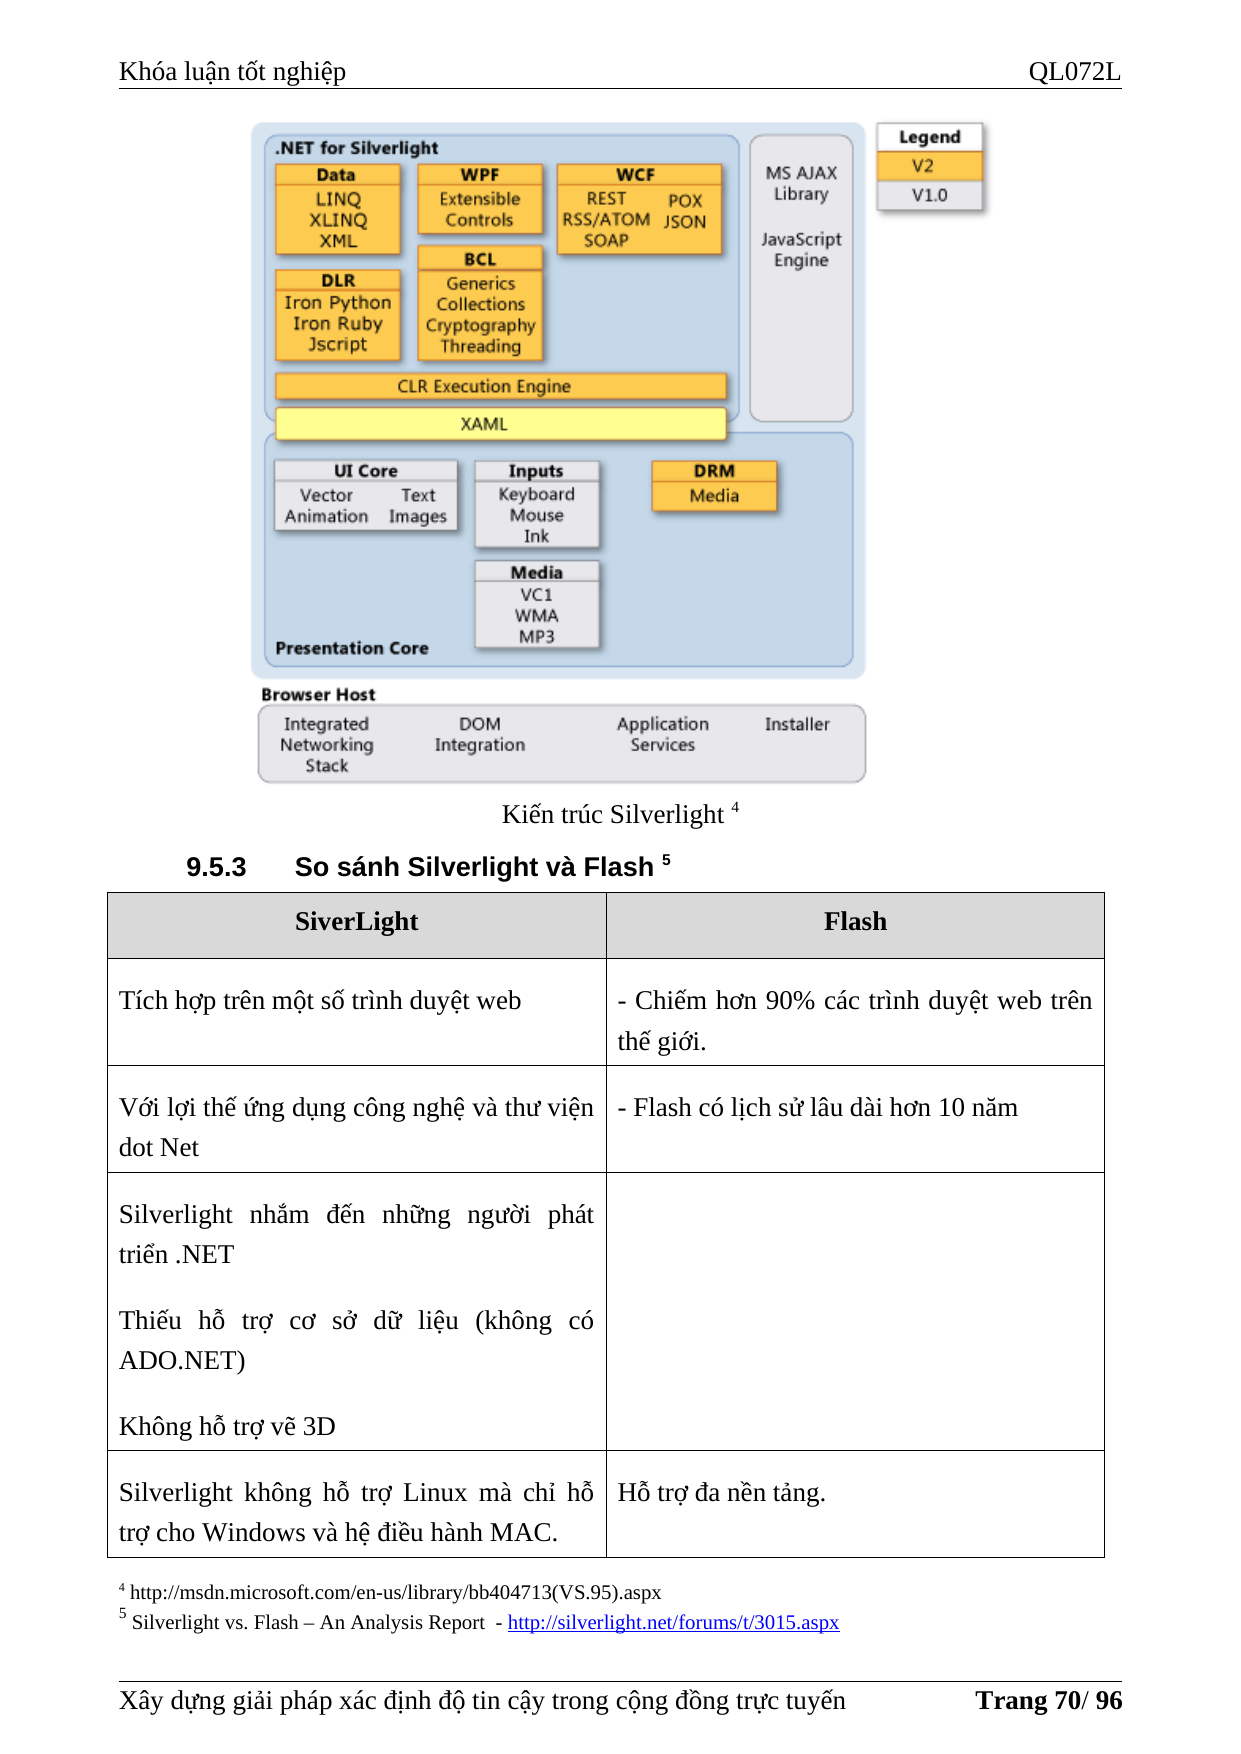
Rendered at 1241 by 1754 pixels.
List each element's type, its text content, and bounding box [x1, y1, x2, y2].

table_header SiverLight [108, 893, 606, 958]
subtitle So sánh Silverlight và Flash [186, 851, 1122, 882]
table_cell [607, 1173, 1104, 1450]
table_cell Hỗ trợ đa nền tảng. [607, 1451, 1104, 1557]
table_cell Với lợi thế ứng dụng công nghệ và thư viện dot Net [108, 1066, 606, 1172]
table_cell - Flash có lịch sử lâu dài hơn 10 năm [607, 1066, 1104, 1172]
picture [247, 118, 993, 789]
table_cell Tích hợp trên một số trình duyệt web [108, 959, 606, 1065]
table_header Flash [607, 893, 1104, 958]
table_cell Silverlight nhắm đến những người phát triển .NET Thiếu hỗ trợ cơ sở dữ liệu (không có ADO.NET) Không hỗ trợ vẽ 3D [108, 1173, 606, 1450]
table_cell - Chiếm hơn 90% các trình duyệt web trên thế giới. [607, 959, 1104, 1065]
table_cell Silverlight không hỗ trợ Linux mà chỉ hỗ trợ cho Windows và hệ điều hành MAC. [108, 1451, 606, 1557]
